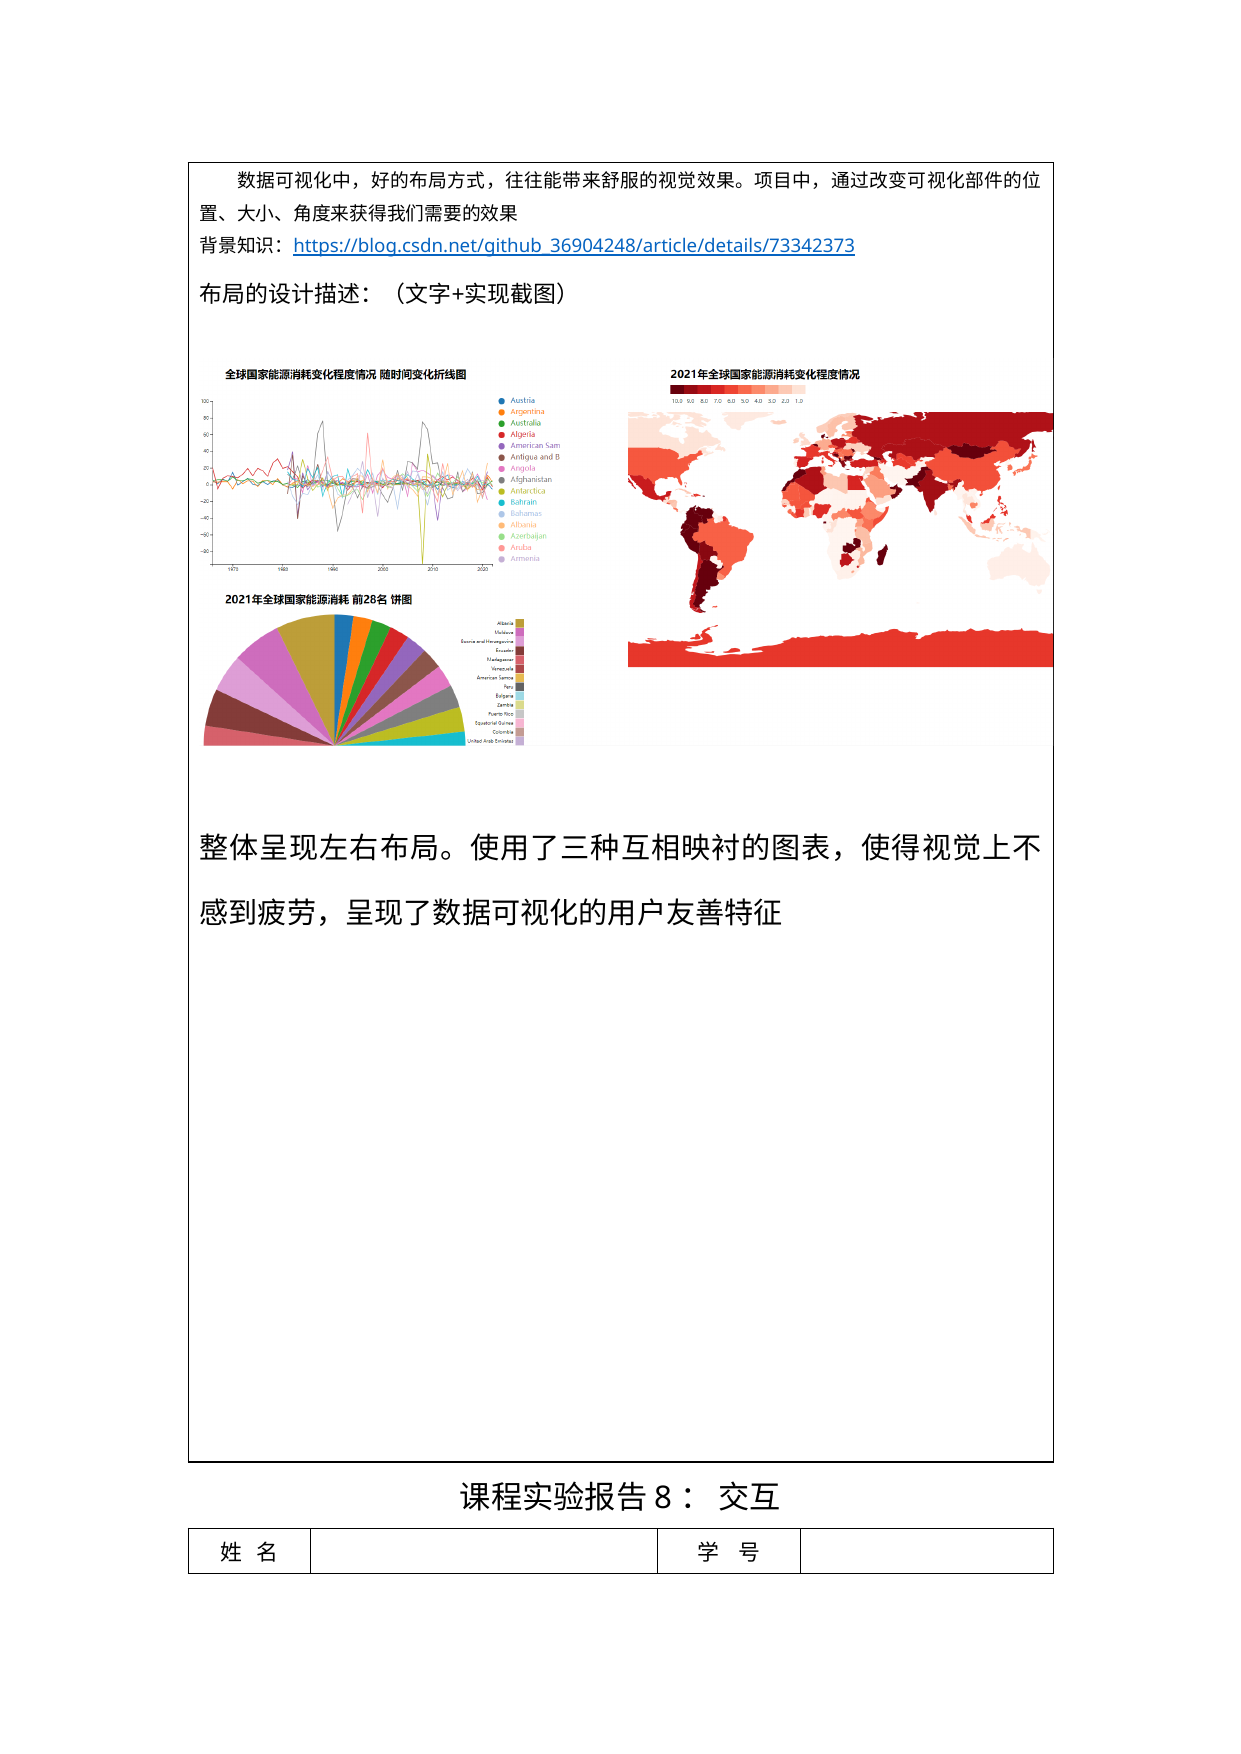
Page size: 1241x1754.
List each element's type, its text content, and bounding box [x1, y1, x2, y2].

table_header 姓 名 [189, 1529, 310, 1572]
table_header [801, 1529, 1053, 1572]
text 课程实验报告 8 ： 交互 [187, 1462, 1053, 1527]
table_cell 数据可视化中，好的布局方式，往往能带来舒服的视觉效果。项目中，通过改变可视化部件的位置、大小、角度来获得我们需要的效果 背景知识：https://blog.csdn.net/github_36904248/article/details/73342373 布局的设计描述：（文字+实现截图） 整体呈现左右布局。使用了三种互相映衬的图表，使得视觉上不感到疲劳，呈现了数据可视化的用户友善特征 [189, 163, 1053, 1461]
table_header 学 号 [658, 1529, 800, 1572]
table_header [311, 1529, 657, 1572]
picture [199, 358, 1054, 746]
